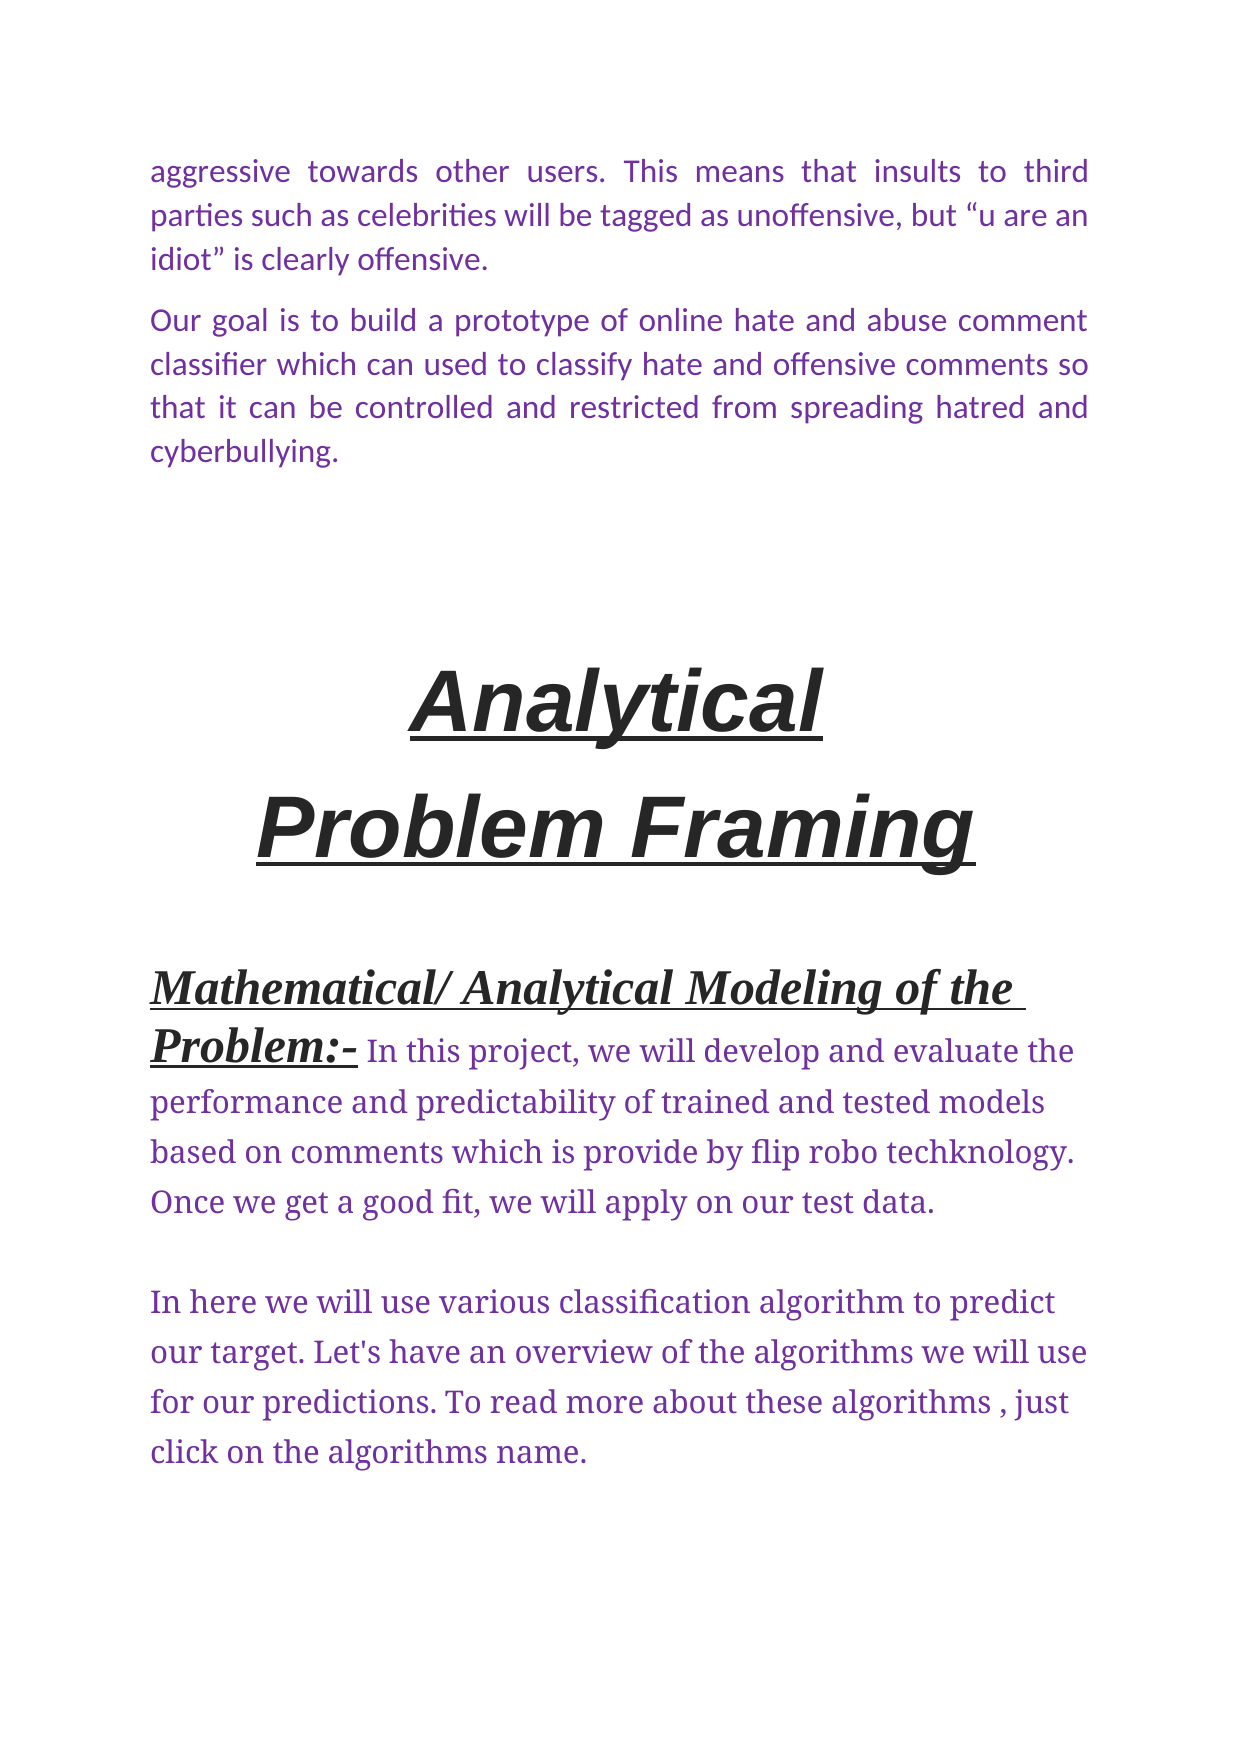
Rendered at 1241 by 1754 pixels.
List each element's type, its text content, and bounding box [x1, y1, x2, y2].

text Problem Framing [150, 775, 1090, 876]
text Our goal is to build a prototype of online hate and abuse comment classifier which can used to classify hate and offensive comments so that it can be controlled and restricted from spreading hatred and cyberbullying. [150, 298, 1090, 471]
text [150, 150, 1090, 279]
text Mathematical/ Analytical Modeling of the Problem:- In this project, we will develop and evaluate the performance and predictability of trained and tested models based on comments which is provide by flip robo techknology. Once we get a good fit, we will apply on our test data. [150, 958, 1090, 1223]
text In here we will use various classification algorithm to predict our target. Let's have an overview of the algorithms we will use for our predictions. To read more about these algorithms , just click on the algorithms name. [150, 1273, 1090, 1473]
text Analytical [150, 649, 1090, 750]
